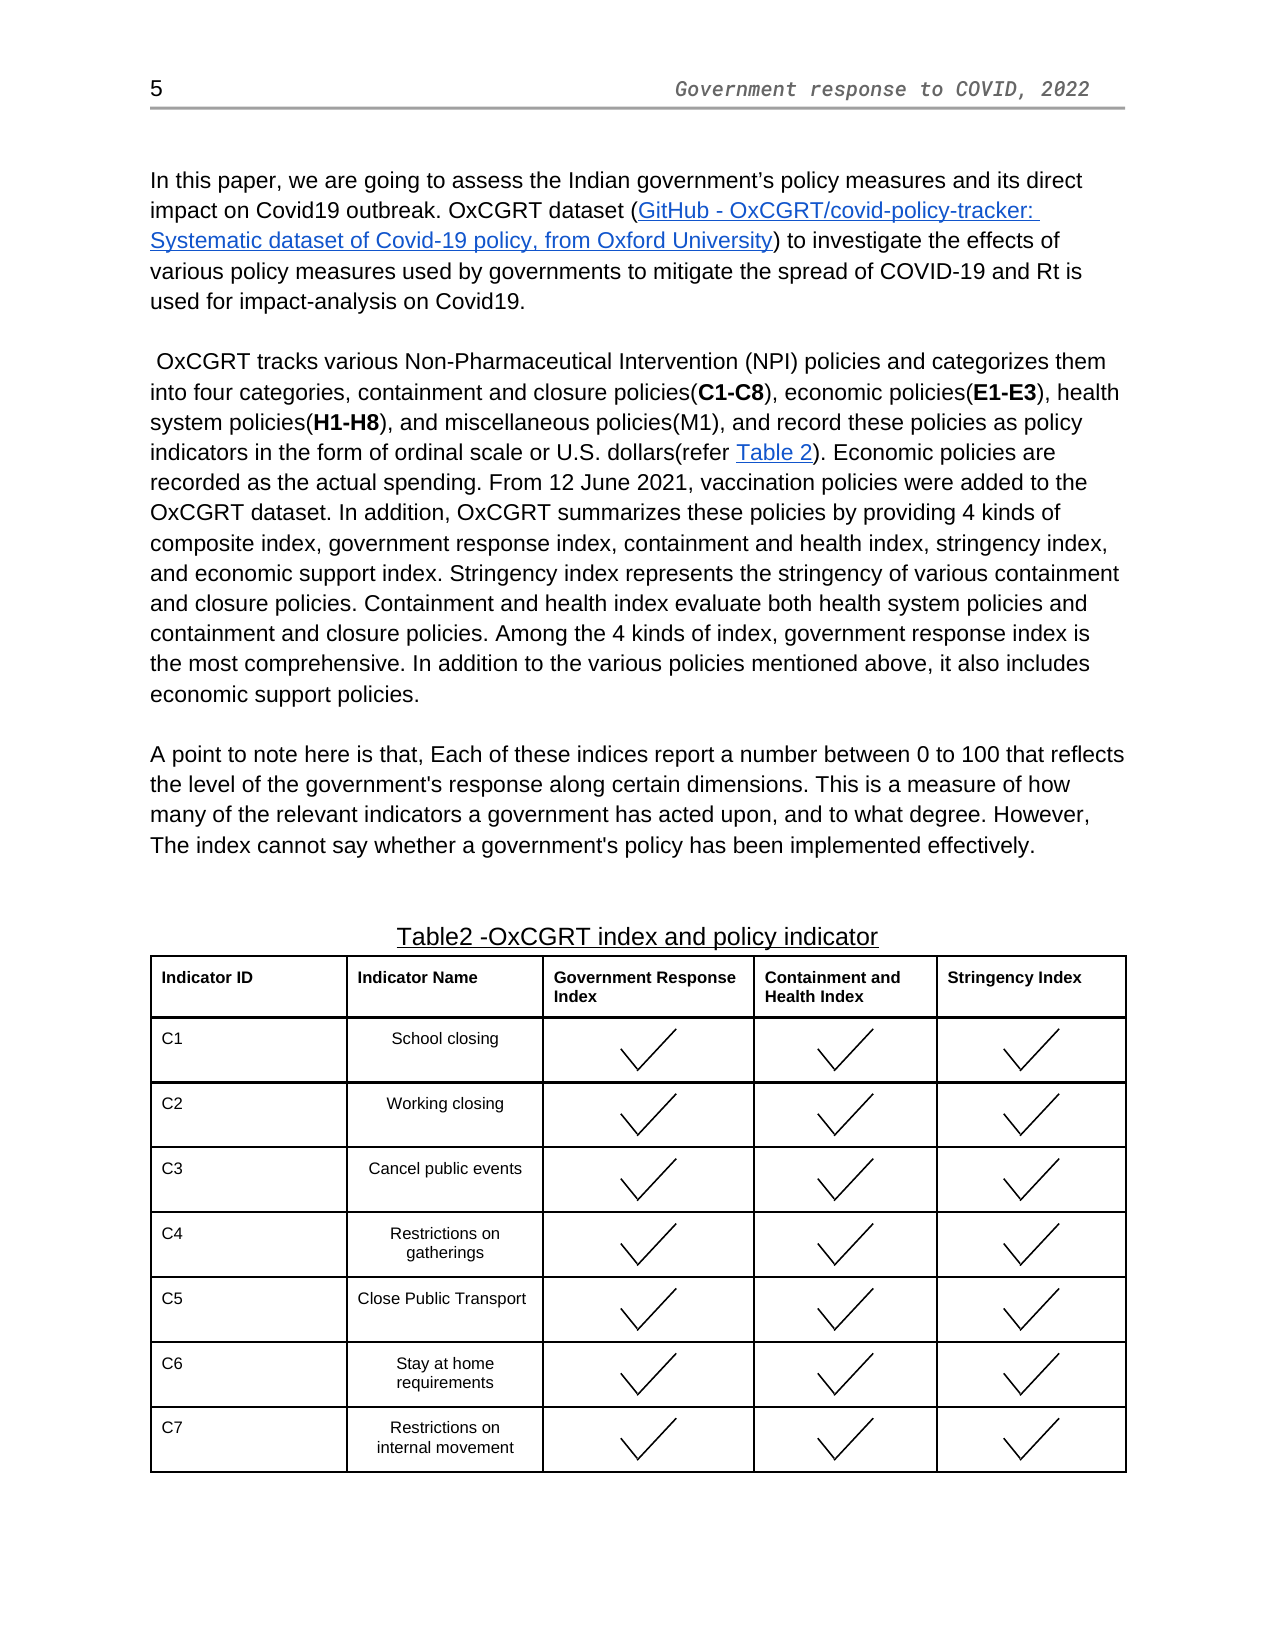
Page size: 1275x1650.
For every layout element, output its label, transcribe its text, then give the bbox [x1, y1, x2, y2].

table_cell [755, 1278, 936, 1341]
table_header Stringency Index [938, 957, 1125, 1016]
table_cell [544, 1213, 753, 1276]
text OxCGRT tracks various Non-Pharmaceutical Intervention (NPI) policies and categorizes them into four categories, containment and closure policies(C1-C8), economic policies(E1-E3), health system policies(H1-H8), and miscellaneous policies(M1), and record these policies as policy indicators in the form of ordinal scale or U.S. dollars(refer Table 2). Economic policies are recorded as the actual spending. From 12 June 2021, vaccination policies were added to the OxCGRT dataset. In addition, OxCGRT summarizes these policies by providing 4 kinds of composite index, government response index, containment and health index, stringency index, and economic support index. Stringency index represents the stringency of various containment and closure policies. Containment and health index evaluate both health system policies and containment and closure policies. Among the 4 kinds of index, government response index is the most comprehensive. In addition to the various policies mentioned above, it also includes economic support policies. [150, 348, 1125, 707]
table_cell [938, 1084, 1125, 1146]
table_cell School closing [348, 1019, 542, 1081]
table_cell [755, 1343, 936, 1406]
table_cell [755, 1148, 936, 1211]
table_header Containment and Health Index [755, 957, 936, 1016]
table_cell [755, 1084, 936, 1146]
table_cell [938, 1343, 1125, 1406]
table_cell [938, 1278, 1125, 1341]
table_cell [938, 1408, 1125, 1471]
table_cell [544, 1019, 753, 1081]
table_cell [544, 1343, 753, 1406]
table_cell [938, 1019, 1125, 1081]
text Table2 -OxCGRT index and policy indicator [150, 922, 1125, 951]
table_cell [938, 1213, 1125, 1276]
table_cell [755, 1019, 936, 1081]
table_cell Restrictions on gatherings [348, 1213, 542, 1276]
table_cell Stay at home requirements [348, 1343, 542, 1406]
table_cell C5 [152, 1278, 346, 1341]
table_header Government Response Index [544, 957, 753, 1016]
text In this paper, we are going to assess the Indian government’s policy measures and its direct impact on Covid19 outbreak. OxCGRT dataset (GitHub - OxCGRT/covid-policy-tracker: Systematic dataset of Covid-19 policy, from Oxford University) to investigate the effects of various policy measures used by governments to mitigate the spread of COVID-19 and Rt is used for impact-analysis on Covid19. [150, 167, 1125, 314]
table_cell Restrictions on internal movement [348, 1408, 542, 1471]
table_header Indicator ID [152, 957, 346, 1016]
table_cell [544, 1278, 753, 1341]
table_cell C4 [152, 1213, 346, 1276]
table_cell [544, 1408, 753, 1471]
table_cell C7 [152, 1408, 346, 1471]
table_cell Working closing [348, 1084, 542, 1146]
table_cell [544, 1084, 753, 1146]
table_cell C1 [152, 1019, 346, 1081]
table_cell C6 [152, 1343, 346, 1406]
table_cell [755, 1408, 936, 1471]
table_cell [755, 1213, 936, 1276]
text A point to note here is that, Each of these indices report a number between 0 to 100 that reflects the level of the government's response along certain dimensions. This is a measure of how many of the relevant indicators a government has acted upon, and to what degree. However, The index cannot say whether a government's policy has been implemented effectively. [150, 741, 1125, 858]
table_cell Close Public Transport [348, 1278, 542, 1341]
table_header Indicator Name [348, 957, 542, 1016]
table_cell [544, 1148, 753, 1211]
table_cell Cancel public events [348, 1148, 542, 1211]
table_cell C3 [152, 1148, 346, 1211]
table_cell [938, 1148, 1125, 1211]
table_cell C2 [152, 1084, 346, 1146]
